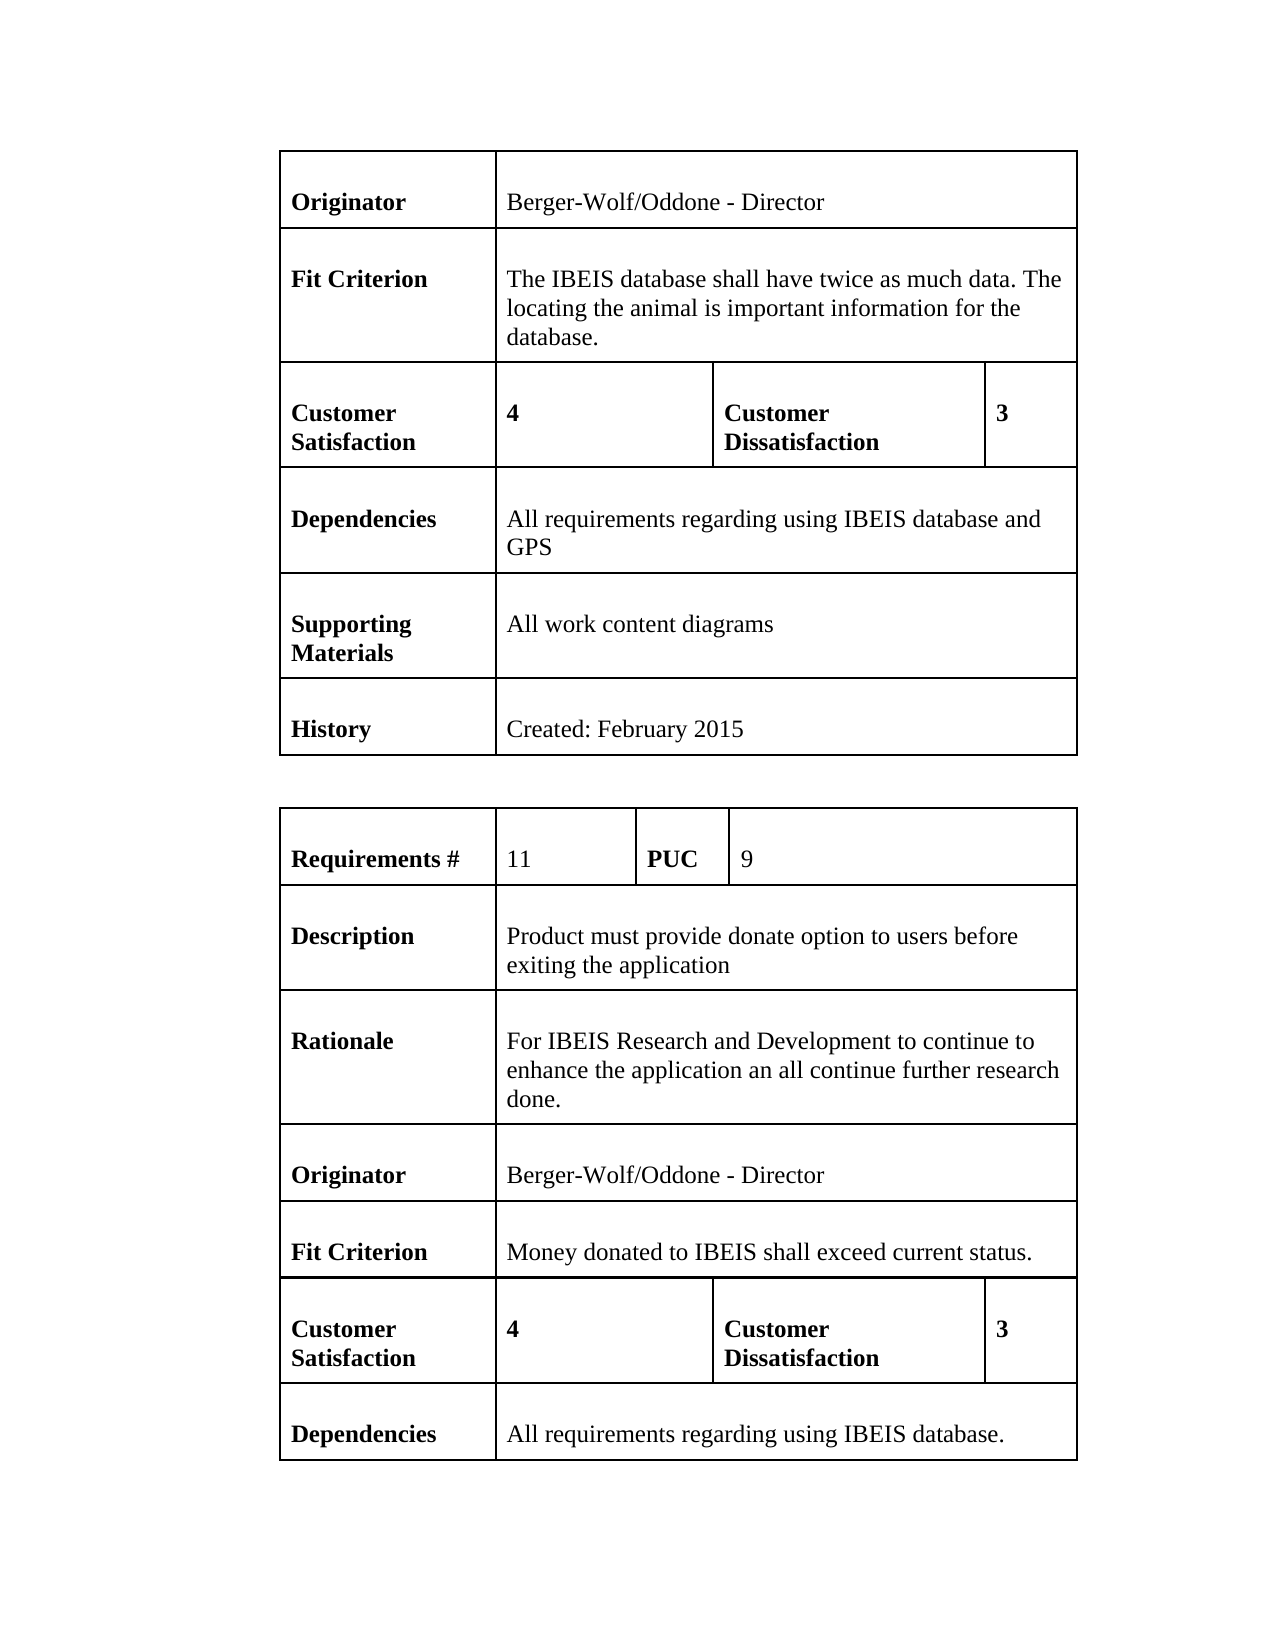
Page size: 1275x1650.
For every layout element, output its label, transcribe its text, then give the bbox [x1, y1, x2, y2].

table_cell 4 [497, 1279, 712, 1382]
table_cell Fit Criterion [281, 1202, 495, 1276]
table_cell All requirements regarding using IBEIS database. [497, 1384, 1076, 1458]
table_cell Originator [281, 152, 495, 227]
table_cell Product must provide donate option to users before exiting the application [497, 886, 1076, 989]
table_cell Fit Criterion [281, 229, 495, 361]
table_cell 3 [986, 363, 1076, 466]
table_cell Customer Dissatisfaction [714, 1279, 984, 1382]
table_cell 4 [497, 363, 712, 466]
table_cell Berger-Wolf/Oddone - Director [497, 152, 1076, 227]
table_header 9 [730, 809, 1076, 883]
table_cell Supporting Materials [281, 574, 495, 677]
table_cell Berger-Wolf/Oddone - Director [497, 1125, 1076, 1200]
table_cell History [281, 679, 495, 754]
table_header PUC [637, 809, 728, 883]
table_cell Rationale [281, 991, 495, 1123]
table_cell Money donated to IBEIS shall exceed current status. [497, 1202, 1076, 1276]
table_header 11 [497, 809, 635, 883]
table_cell Dependencies [281, 1384, 495, 1458]
table_cell 3 [986, 1279, 1076, 1382]
table_cell All work content diagrams [497, 574, 1076, 677]
table_cell Customer Satisfaction [281, 363, 495, 466]
table_cell All requirements regarding using IBEIS database and GPS [497, 468, 1076, 572]
table_header Requirements # [281, 809, 495, 883]
table_cell The IBEIS database shall have twice as much data. The locating the animal is important information for the database. [497, 229, 1076, 361]
table_cell Description [281, 886, 495, 989]
table_cell Created: February 2015 [497, 679, 1076, 754]
table_cell For IBEIS Research and Development to continue to enhance the application an all continue further research done. [497, 991, 1076, 1123]
table_cell Customer Satisfaction [281, 1279, 495, 1382]
table_cell Originator [281, 1125, 495, 1200]
table_cell Dependencies [281, 468, 495, 572]
table_cell Customer Dissatisfaction [714, 363, 984, 466]
